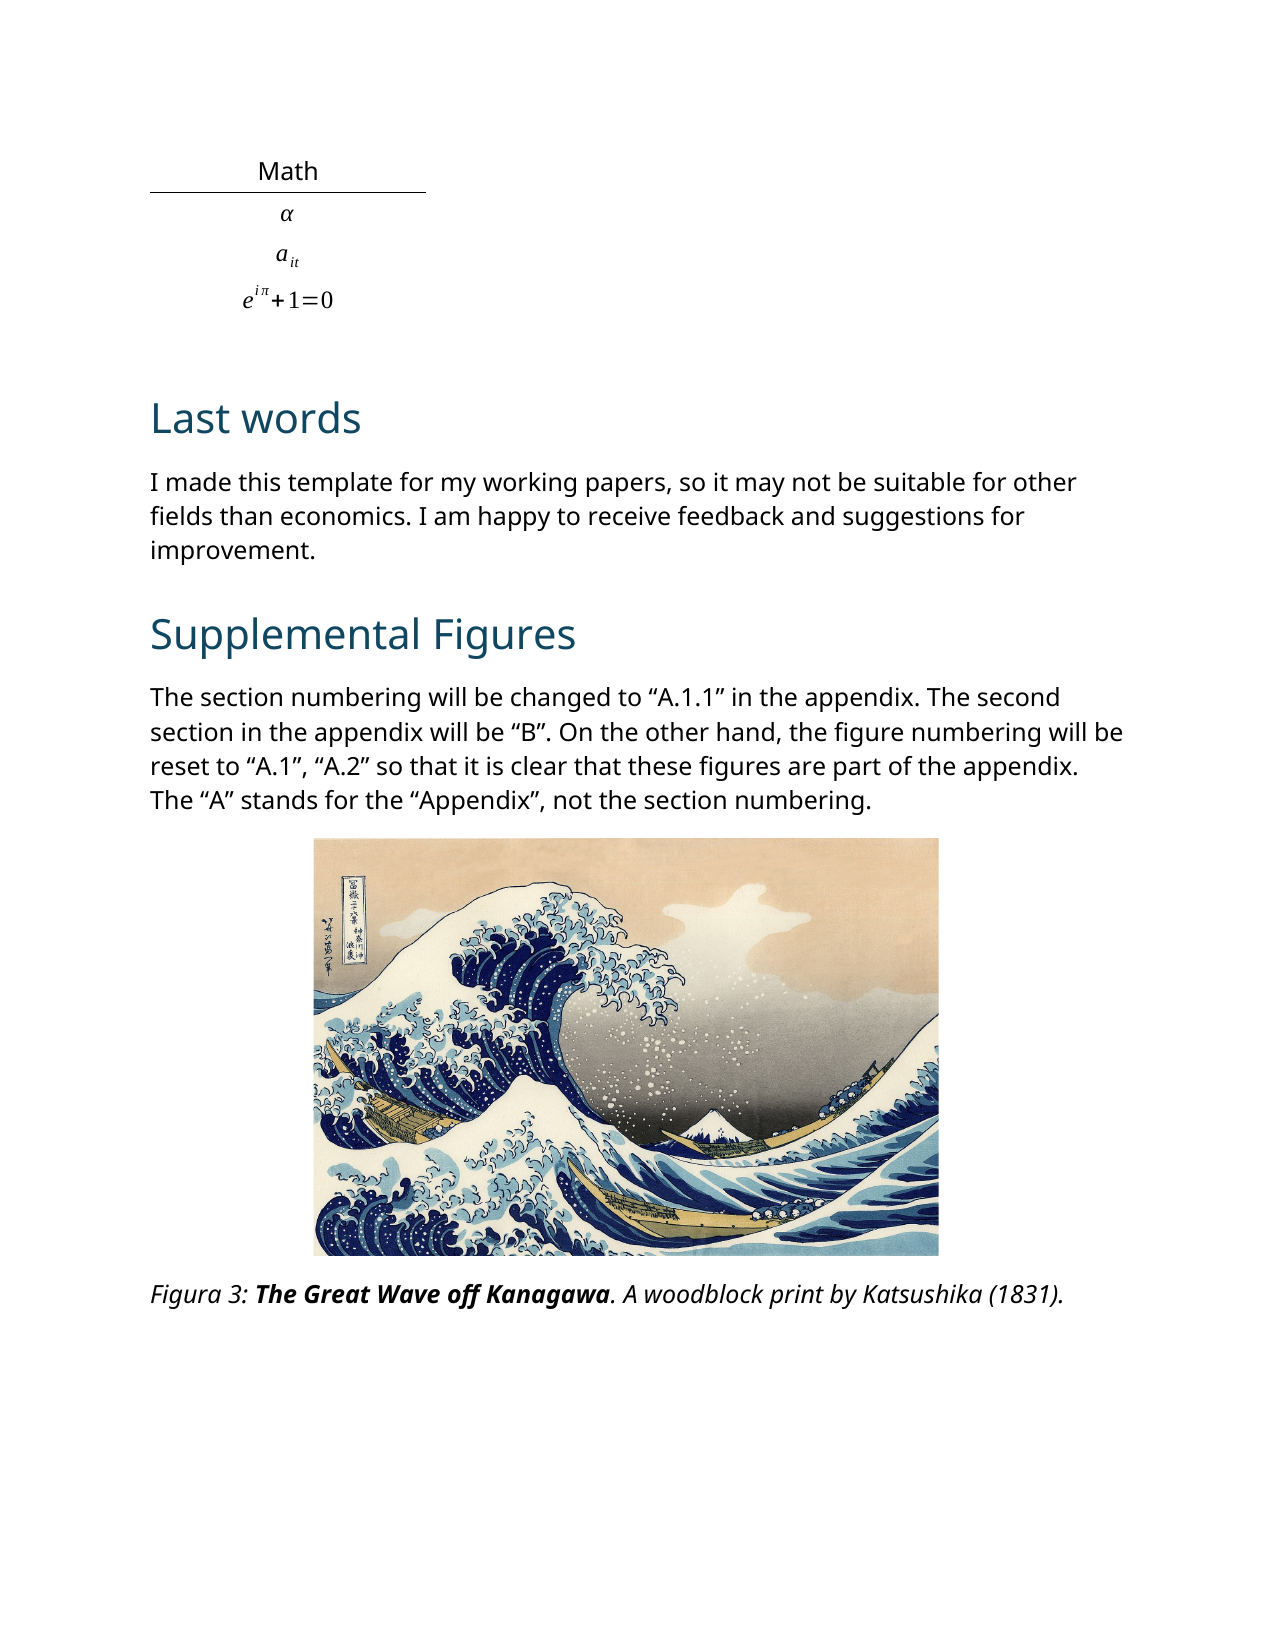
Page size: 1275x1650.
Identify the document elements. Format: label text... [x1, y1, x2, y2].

table_header Figura 3: The Great Wave off Kanagawa. A woodblock print by Katsushika (1831). [139, 835, 1114, 1323]
text I made this template for my working papers, so it may not be suitable for other fields than economics. I am happy to receive feedback and suggestions for improvement. [150, 465, 1125, 567]
picture [313, 838, 939, 1256]
text The section numbering will be changed to “A.1.1” in the appendix. The second section in the appendix will be “B”. On the other hand, the figure numbering will be reset to “A.1”, “A.2” so that it is clear that these figures are part of the appendix. The “A” stands for the “Appendix”, not the section numbering. [150, 680, 1125, 816]
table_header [139, 150, 1114, 352]
subtitle Last words [150, 389, 1125, 446]
subtitle Supplemental Figures [150, 604, 1125, 661]
